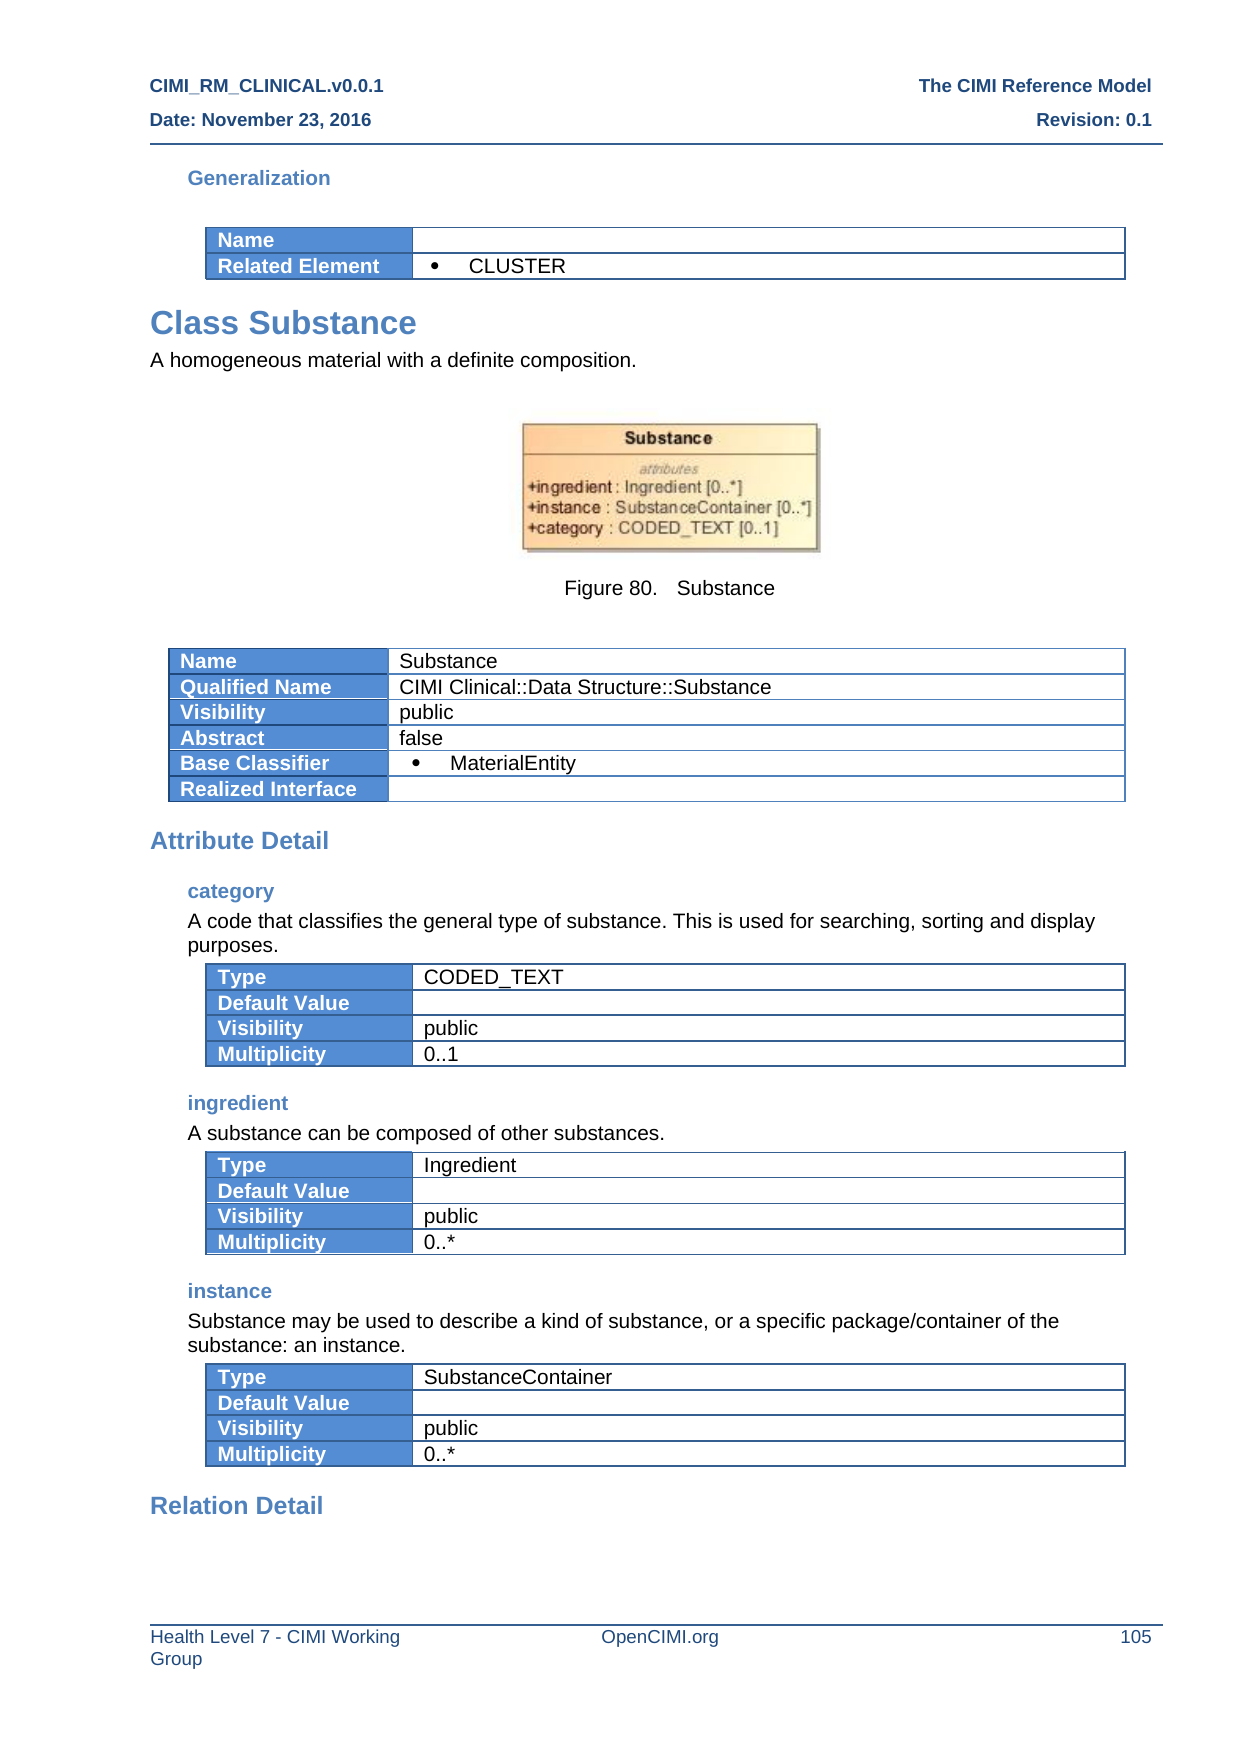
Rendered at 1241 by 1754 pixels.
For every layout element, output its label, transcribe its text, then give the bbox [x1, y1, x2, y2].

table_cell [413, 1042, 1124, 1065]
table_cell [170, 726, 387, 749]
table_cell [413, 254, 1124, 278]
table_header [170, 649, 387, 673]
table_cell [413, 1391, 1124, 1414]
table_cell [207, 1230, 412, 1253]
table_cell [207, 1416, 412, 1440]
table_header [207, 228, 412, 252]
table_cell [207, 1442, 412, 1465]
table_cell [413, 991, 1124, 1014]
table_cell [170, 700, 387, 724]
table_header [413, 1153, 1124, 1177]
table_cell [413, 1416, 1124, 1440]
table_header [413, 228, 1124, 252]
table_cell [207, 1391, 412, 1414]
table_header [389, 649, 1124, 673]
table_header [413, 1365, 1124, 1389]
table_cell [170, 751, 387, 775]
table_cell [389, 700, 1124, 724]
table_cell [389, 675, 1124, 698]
subtitle Class Substance [150, 303, 1152, 342]
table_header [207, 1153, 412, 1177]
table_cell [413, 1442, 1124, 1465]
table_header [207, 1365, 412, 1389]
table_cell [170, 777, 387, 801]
text A homogeneous material with a definite composition. [150, 348, 1152, 372]
text Substance may be used to describe a kind of substance, or a specific package/container of the substance: an instance. [187, 1309, 1152, 1357]
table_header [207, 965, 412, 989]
subtitle ingredient [150, 1091, 1152, 1115]
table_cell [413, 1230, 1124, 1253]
subtitle category [150, 879, 1152, 903]
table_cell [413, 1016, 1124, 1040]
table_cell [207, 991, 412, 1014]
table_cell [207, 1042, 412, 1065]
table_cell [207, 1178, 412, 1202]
picture [507, 408, 832, 564]
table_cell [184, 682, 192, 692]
subtitle Attribute Detail [150, 826, 1152, 855]
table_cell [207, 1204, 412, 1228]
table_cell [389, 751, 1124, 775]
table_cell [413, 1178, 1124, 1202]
text A substance can be composed of other substances. [187, 1121, 1152, 1145]
subtitle Relation Detail [150, 1491, 1152, 1520]
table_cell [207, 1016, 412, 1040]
subtitle Generalization [150, 166, 1152, 190]
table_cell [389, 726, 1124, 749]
subtitle instance [150, 1279, 1152, 1303]
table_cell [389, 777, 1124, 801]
text A code that classifies the general type of substance. This is used for searching, sorting and display purposes. [187, 909, 1152, 957]
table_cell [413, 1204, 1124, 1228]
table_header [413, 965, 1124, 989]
text Substance [187, 576, 1152, 599]
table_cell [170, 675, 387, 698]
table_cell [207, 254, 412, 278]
